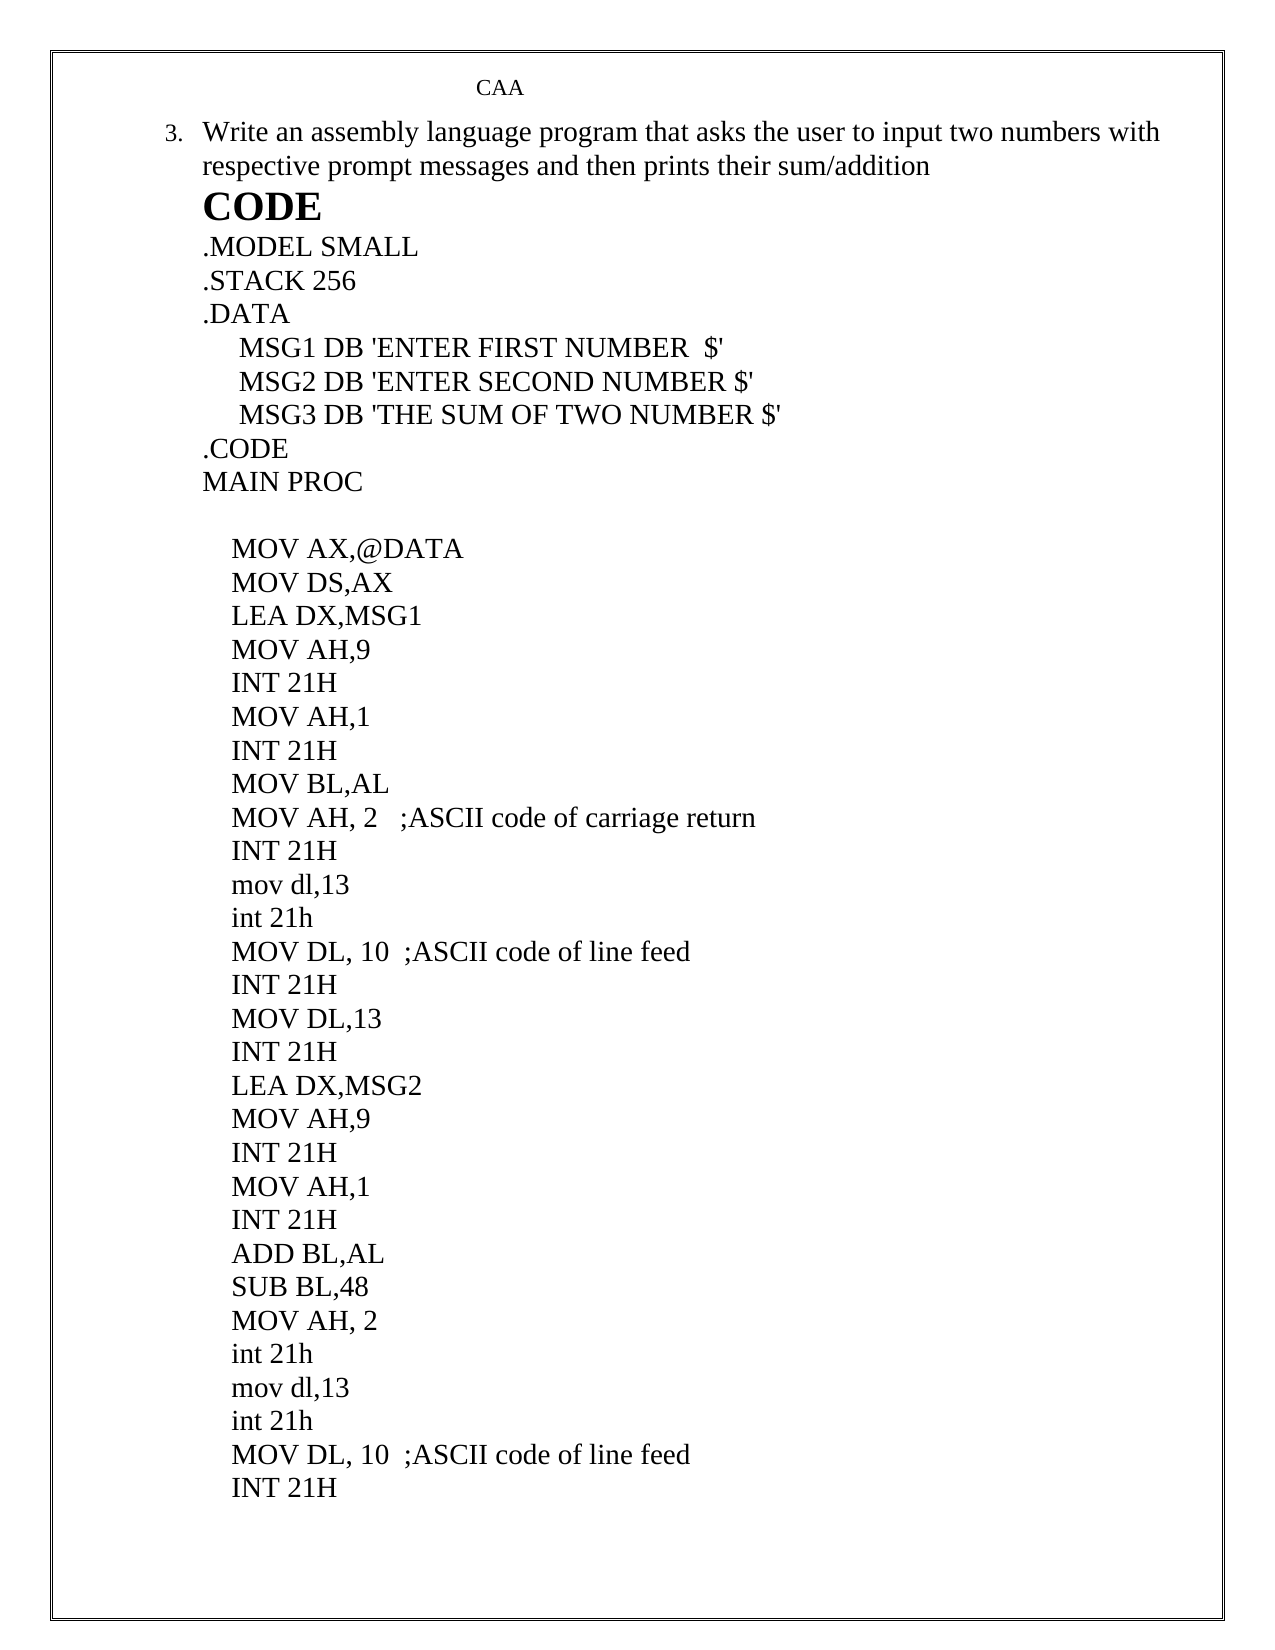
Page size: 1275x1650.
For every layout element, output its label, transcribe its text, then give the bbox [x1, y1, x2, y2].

text .CODE [202, 431, 1185, 464]
text .MODEL SMALL [202, 229, 1185, 263]
text int 21h [202, 900, 1185, 934]
text MOV AH, 2 [202, 1303, 1185, 1336]
text INT 21H [202, 1135, 1185, 1169]
text MOV DL, 10 ;ASCII code of line feed [202, 1437, 1185, 1471]
text MOV BL,AL [202, 766, 1185, 800]
text LEA DX,MSG1 [202, 598, 1185, 632]
text MOV AH,1 [202, 1169, 1185, 1202]
text MOV DS,AX [202, 565, 1185, 598]
text INT 21H [202, 1202, 1185, 1236]
text MSG1 DB 'ENTER FIRST NUMBER $' [202, 330, 1185, 364]
text INT 21H [202, 733, 1185, 766]
list Write an assembly language program that asks the user to input two numbers with respective prompt messages and then prints their sum/addition [164, 114, 1185, 182]
text MOV AH,9 [202, 1102, 1185, 1135]
text mov dl,13 [202, 867, 1185, 900]
text MOV AH,9 [202, 632, 1185, 666]
text CODE [202, 182, 1185, 229]
text MOV DL, 10 ;ASCII code of line feed [202, 934, 1185, 967]
text ADD BL,AL [202, 1236, 1185, 1269]
text INT 21H [202, 833, 1185, 867]
text int 21h [202, 1336, 1185, 1370]
text LEA DX,MSG2 [202, 1068, 1185, 1102]
text int 21h [202, 1403, 1185, 1437]
text MOV DL,13 [202, 1001, 1185, 1034]
text MSG2 DB 'ENTER SECOND NUMBER $' [202, 364, 1185, 397]
text .STACK 256 [202, 263, 1185, 297]
text SUB BL,48 [202, 1269, 1185, 1303]
text INT 21H [202, 1034, 1185, 1068]
text MAIN PROC [202, 464, 1185, 498]
text .DATA [202, 297, 1185, 330]
text MSG3 DB 'THE SUM OF TWO NUMBER $' [202, 397, 1185, 431]
text MOV AH,1 [202, 699, 1185, 733]
text mov dl,13 [202, 1370, 1185, 1403]
text INT 21H [202, 967, 1185, 1001]
text INT 21H [202, 1471, 1185, 1504]
text MOV AX,@DATA [202, 531, 1185, 565]
text MOV AH, 2 ;ASCII code of carriage return [202, 800, 1185, 833]
text INT 21H [202, 666, 1185, 699]
